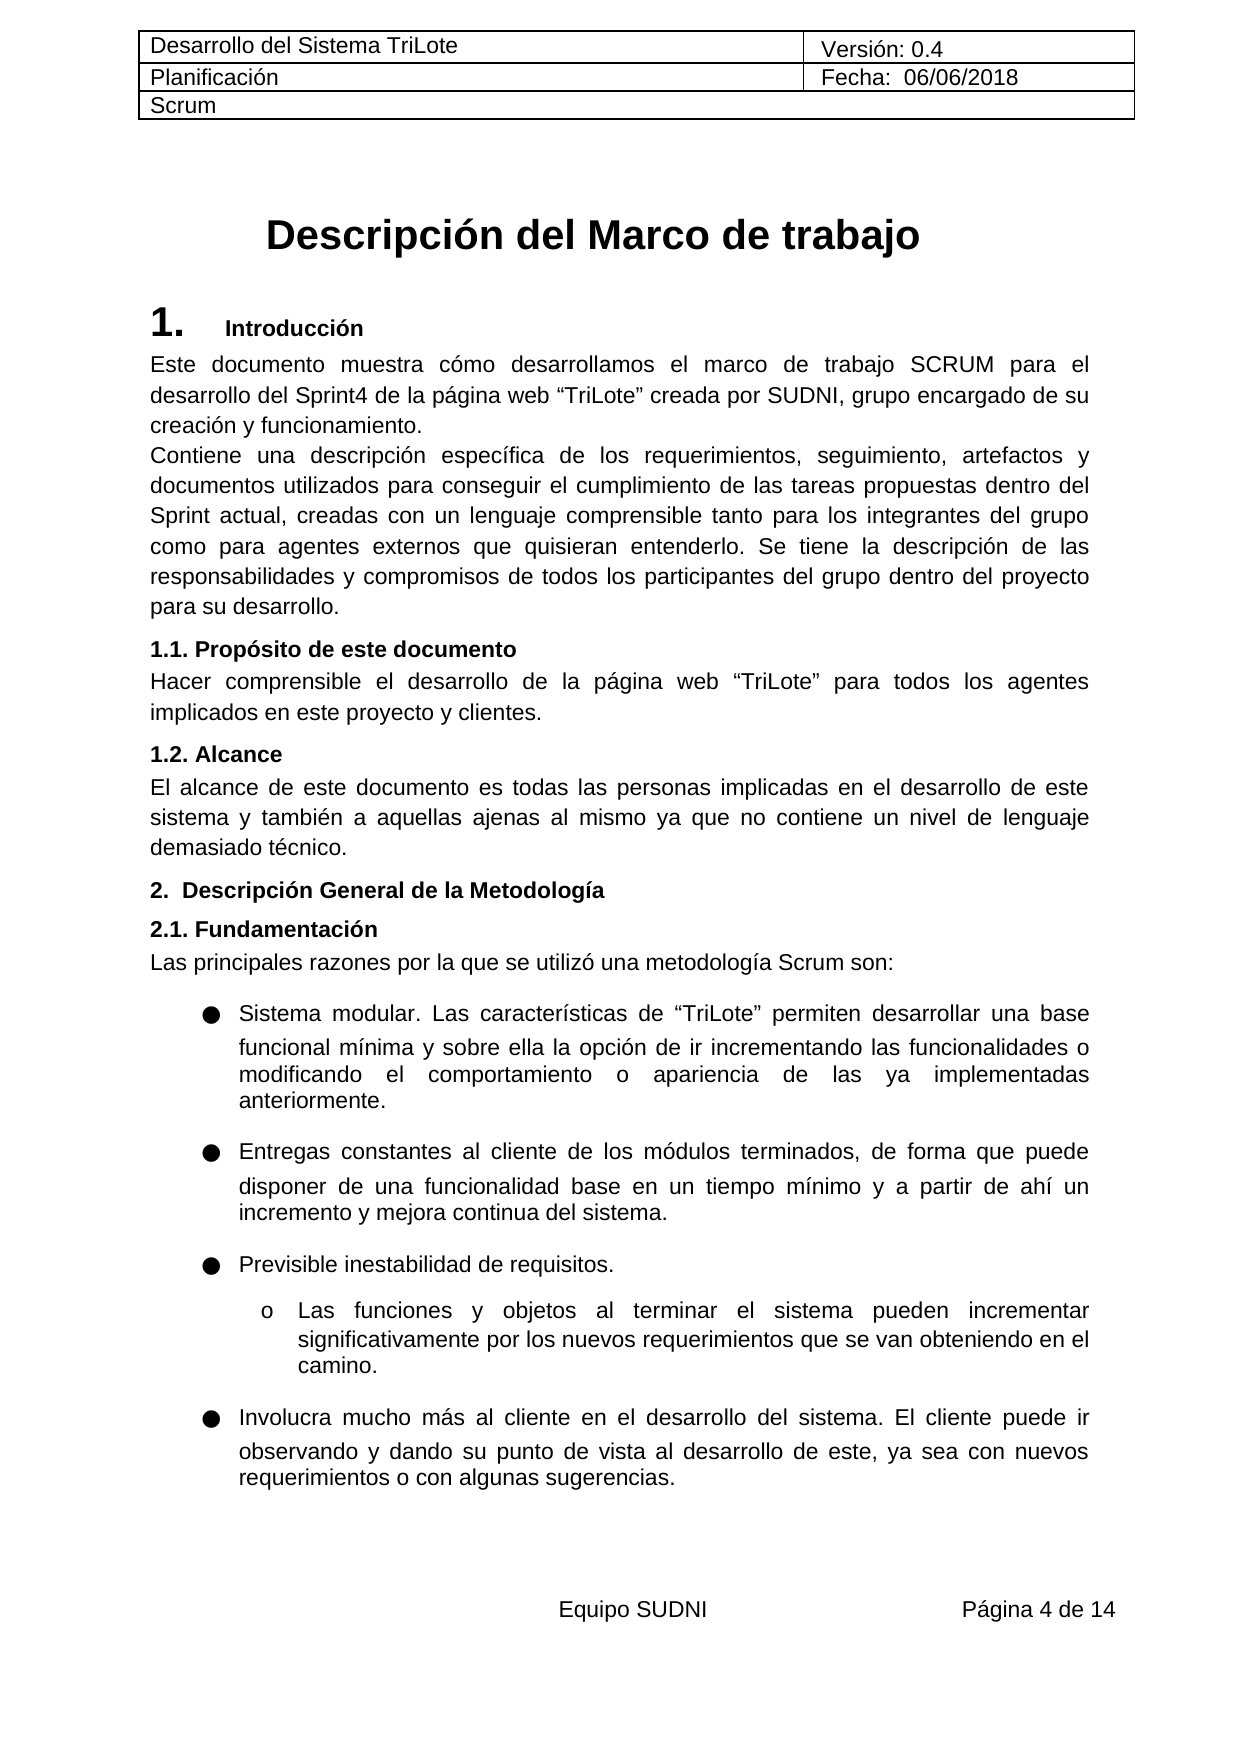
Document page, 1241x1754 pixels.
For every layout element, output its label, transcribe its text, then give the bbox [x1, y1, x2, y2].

subtitle 1.1. Propósito de este documento [150, 636, 1090, 662]
list Sistema modular. Las características de “TriLote” permiten desarrollar una base funcional mínima y sobre ella la opción de ir incrementando las funcionalidades o modificando el comportamiento o apariencia de las ya implementadas anteriormente. [201, 987, 1090, 1113]
subtitle Introducción [150, 297, 1090, 345]
text El alcance de este documento es todas las personas implicadas en el desarrollo de este sistema y también a aquellas ajenas al mismo ya que no contiene un nivel de lenguaje demasiado técnico. [150, 774, 1090, 861]
list Involucra mucho más al cliente en el desarrollo del sistema. El cliente puede ir observando y dando su punto de vista al desarrollo de este, ya sea con nuevos requerimientos o con algunas sugerencias. [201, 1391, 1090, 1491]
text Hacer comprensible el desarrollo de la página web “TriLote” para todos los agentes implicados en este proyecto y clientes. [150, 668, 1090, 725]
list Las funciones y objetos al terminar el sistema pueden incrementar significativamente por los nuevos requerimientos que se van obteniendo en el camino. [260, 1297, 1090, 1378]
text Las principales razones por la que se utilizó una metodología Scrum son: [150, 948, 1090, 975]
subtitle 2. Descripción General de la Metodología [150, 877, 1090, 903]
list Entregas constantes al cliente de los módulos terminados, de forma que puede disponer de una funcionalidad base en un tiempo mínimo y a partir de ahí un incremento y mejora continua del sistema. [201, 1126, 1090, 1226]
list Previsible inestabilidad de requisitos. [201, 1238, 1090, 1285]
subtitle 2.1. Fundamentación [150, 916, 1090, 942]
title Descripción del Marco de trabajo [150, 210, 1090, 258]
text Este documento muestra cómo desarrollamos el marco de trabajo SCRUM para el desarrollo del Sprint4 de la página web “TriLote” creada por SUDNI, grupo encargado de su creación y funcionamiento. [150, 351, 1090, 438]
subtitle 1.2. Alcance [150, 741, 1090, 768]
text Contiene una descripción específica de los requerimientos, seguimiento, artefactos y documentos utilizados para conseguir el cumplimiento de las tareas propuestas dentro del Sprint actual, creadas con un lenguaje comprensible tanto para los integrantes del grupo como para agentes externos que quisieran entenderlo. Se tiene la descripción de las responsabilidades y compromisos de todos los participantes del grupo dentro del proyecto para su desarrollo. [150, 442, 1090, 619]
